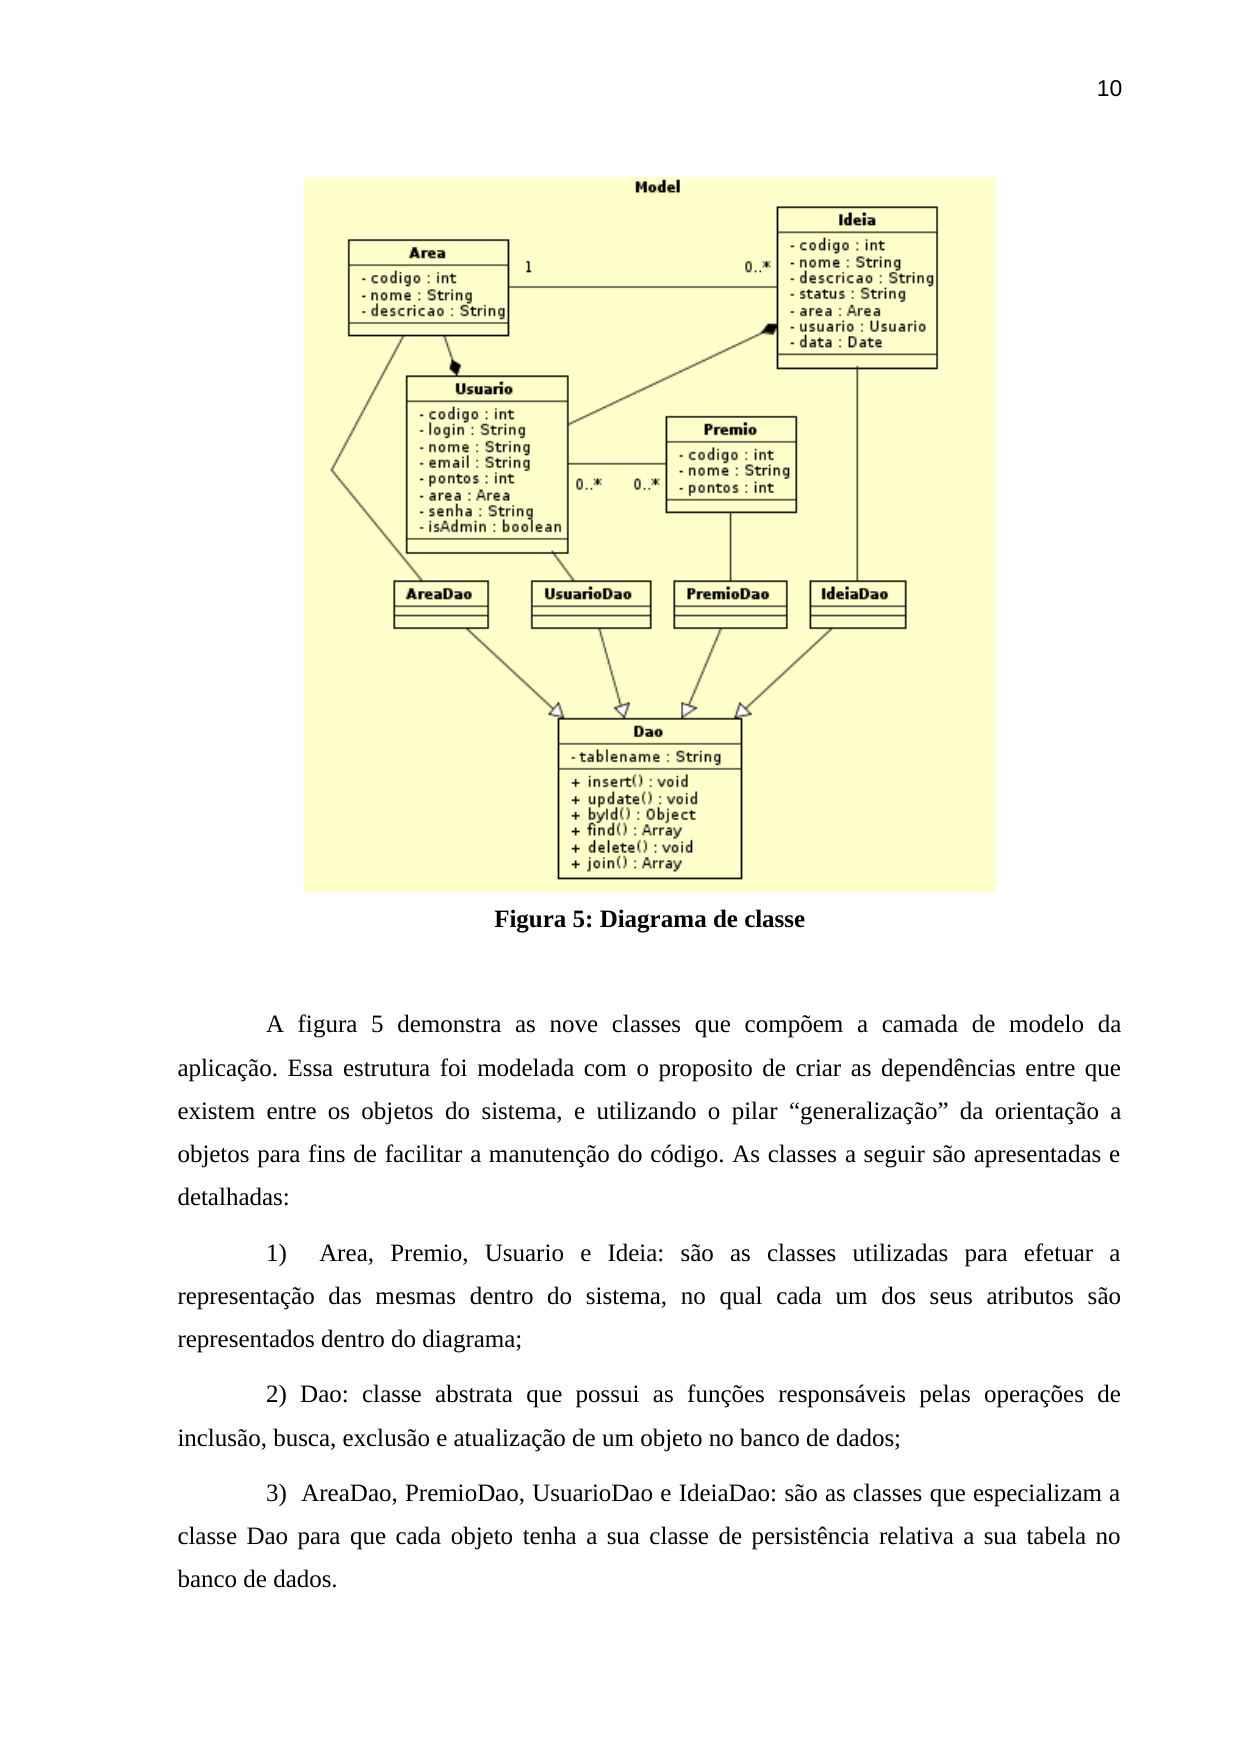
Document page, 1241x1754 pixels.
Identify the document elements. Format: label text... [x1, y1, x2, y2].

text 3) AreaDao, PremioDao, UsuarioDao e IdeiaDao: são as classes que especializam a classe Dao para que cada objeto tenha a sua classe de persistência relativa a sua tabela no banco de dados. [177, 1478, 1122, 1593]
text A figura 5 demonstra as nove classes que compõem a camada de modelo da aplicação. Essa estrutura foi modelada com o proposito de criar as dependências entre que existem entre os objetos do sistema, e utilizando o pilar “generalização” da orientação a objetos para fins de facilitar a manutenção do código. As classes a seguir são apresentadas e detalhadas: [177, 1009, 1122, 1211]
text 2) Dao: classe abstrata que possui as funções responsáveis pelas operações de inclusão, busca, exclusão e atualização de um objeto no banco de dados; [177, 1379, 1122, 1451]
text 1) Area, Premio, Usuario e Ideia: são as classes utilizadas para efetuar a representação das mesmas dentro do sistema, no qual cada um dos seus atributos são representados dentro do diagrama; [177, 1238, 1122, 1353]
text Figura 5: Diagrama de classe [177, 904, 1122, 933]
picture [303, 177, 996, 892]
